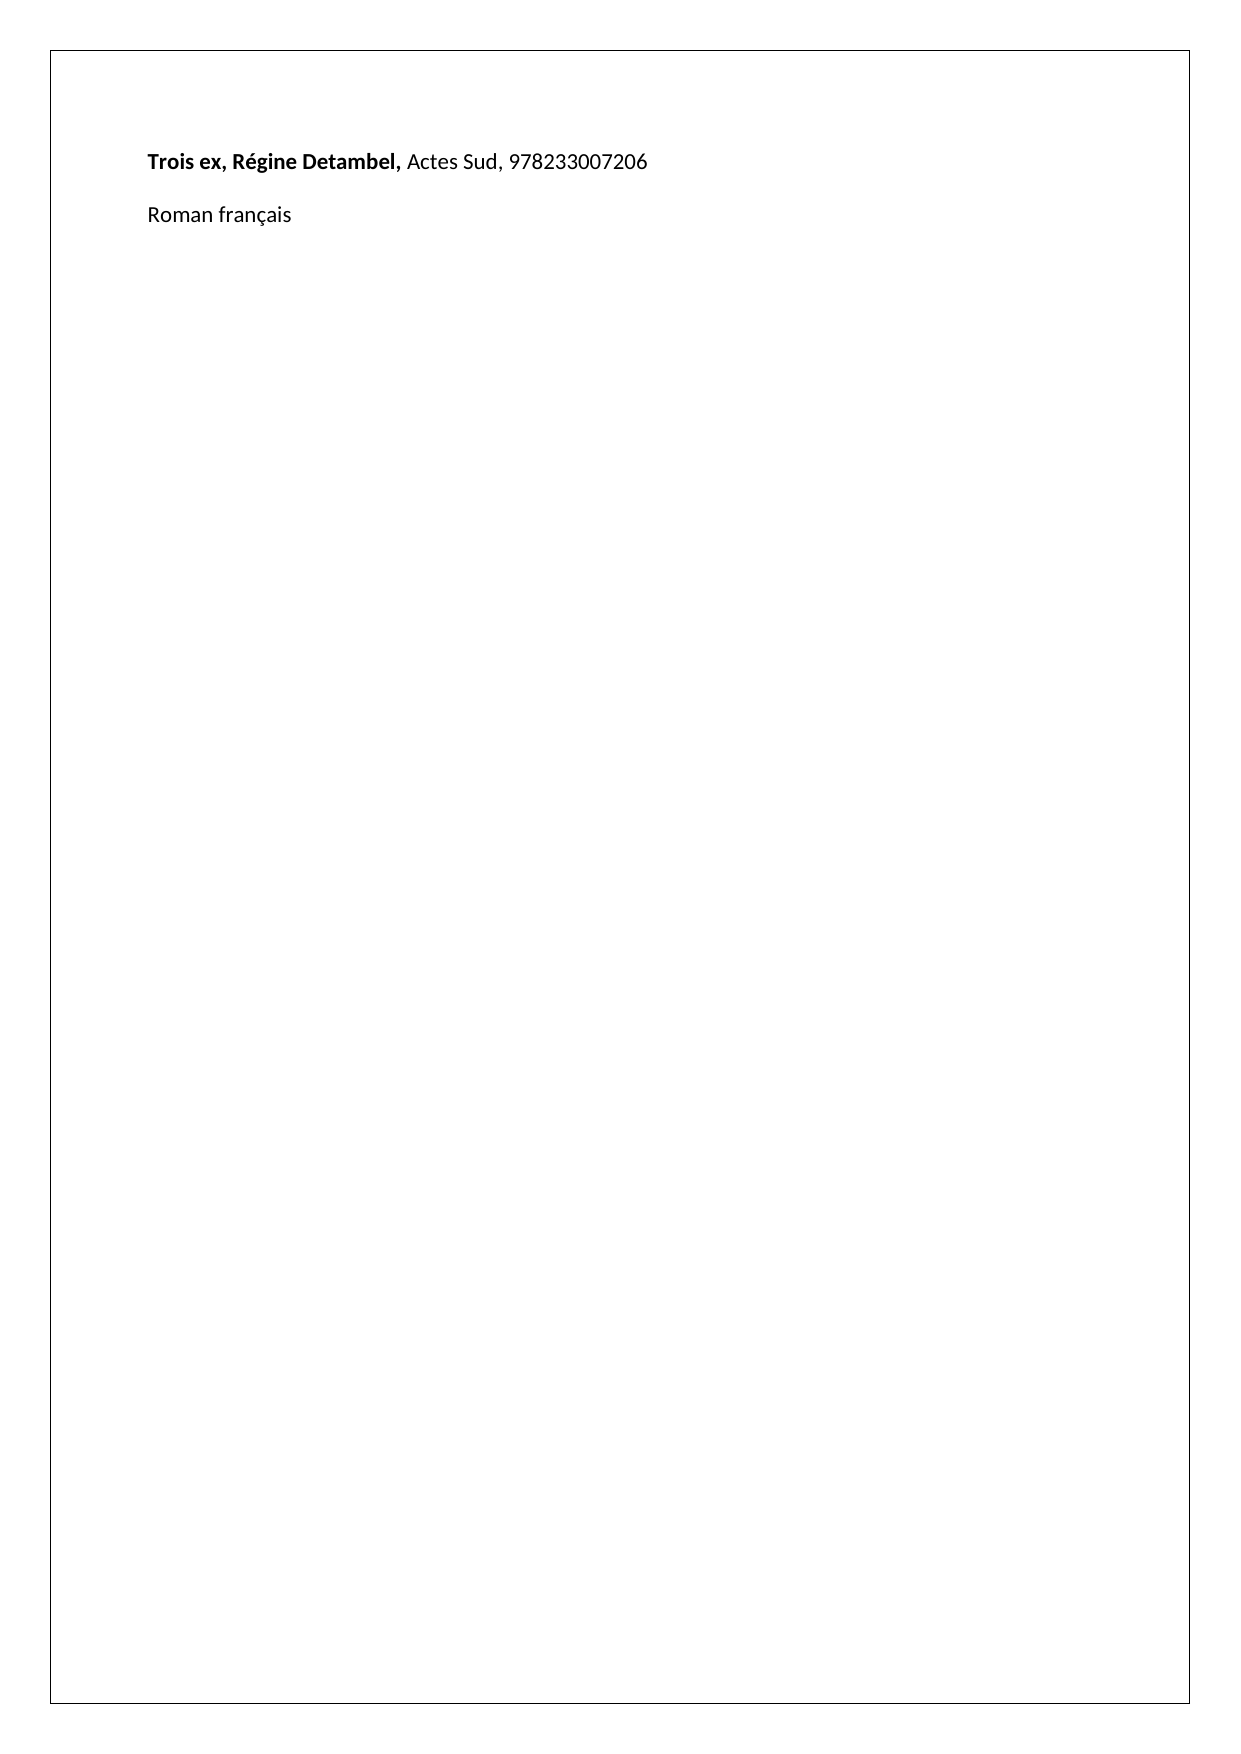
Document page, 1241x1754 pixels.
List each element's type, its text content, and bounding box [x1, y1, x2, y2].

text Roman français [147, 201, 1093, 228]
text Trois ex, Régine Detambel, Actes Sud, 978233007206 [147, 147, 1093, 176]
